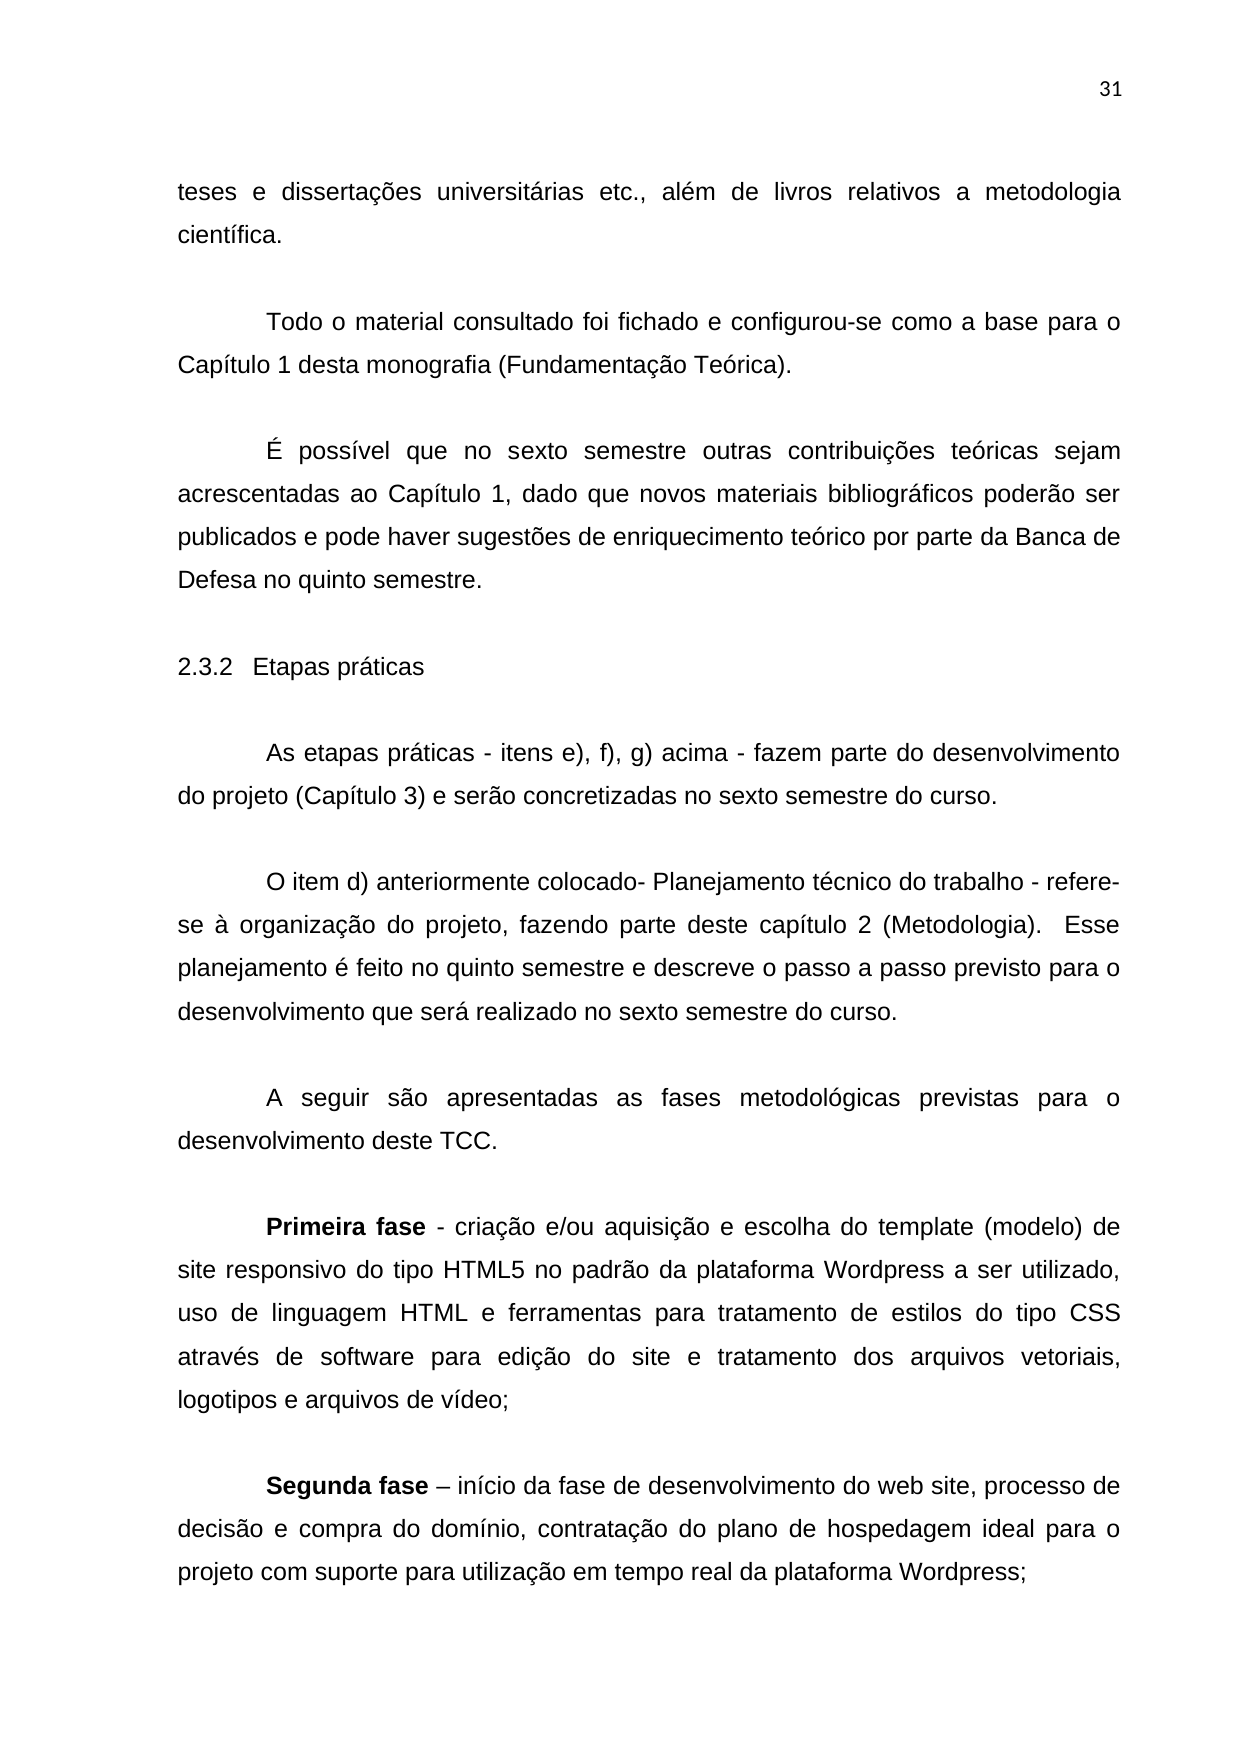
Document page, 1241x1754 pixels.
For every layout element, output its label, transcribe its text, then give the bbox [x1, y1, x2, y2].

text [177, 177, 1122, 249]
text O item d) anteriormente colocado- Planejamento técnico do trabalho - refere-se à organização do projeto, fazendo parte deste capítulo 2 (Metodologia). Esse planejamento é feito no quinto semestre e descreve o passo a passo previsto para o desenvolvimento que será realizado no sexto semestre do curso. [177, 867, 1122, 1025]
text Todo o material consultado foi fichado e configurou-se como a base para o Capítulo 1 desta monografia (Fundamentação Teórica). [177, 307, 1122, 378]
text Etapas práticas [177, 652, 1122, 680]
text Segunda fase – início da fase de desenvolvimento do web site, processo de decisão e compra do domínio, contratação do plano de hospedagem ideal para o projeto com suporte para utilização em tempo real da plataforma Wordpress; [177, 1471, 1122, 1586]
text As etapas práticas - itens e), f), g) acima - fazem parte do desenvolvimento do projeto (Capítulo 3) e serão concretizadas no sexto semestre do curso. [177, 738, 1122, 810]
text É possível que no sexto semestre outras contribuições teóricas sejam acrescentadas ao Capítulo 1, dado que novos materiais bibliográficos poderão ser publicados e pode haver sugestões de enriquecimento teórico por parte da Banca de Defesa no quinto semestre. [177, 436, 1122, 594]
text A seguir são apresentadas as fases metodológicas previstas para o desenvolvimento deste TCC. [177, 1083, 1122, 1155]
text Primeira fase - criação e/ou aquisição e escolha do template (modelo) de site responsivo do tipo HTML5 no padrão da plataforma Wordpress a ser utilizado, uso de linguagem HTML e ferramentas para tratamento de estilos do tipo CSS através de software para edição do site e tratamento dos arquivos vetoriais, logotipos e arquivos de vídeo; [177, 1212, 1122, 1413]
